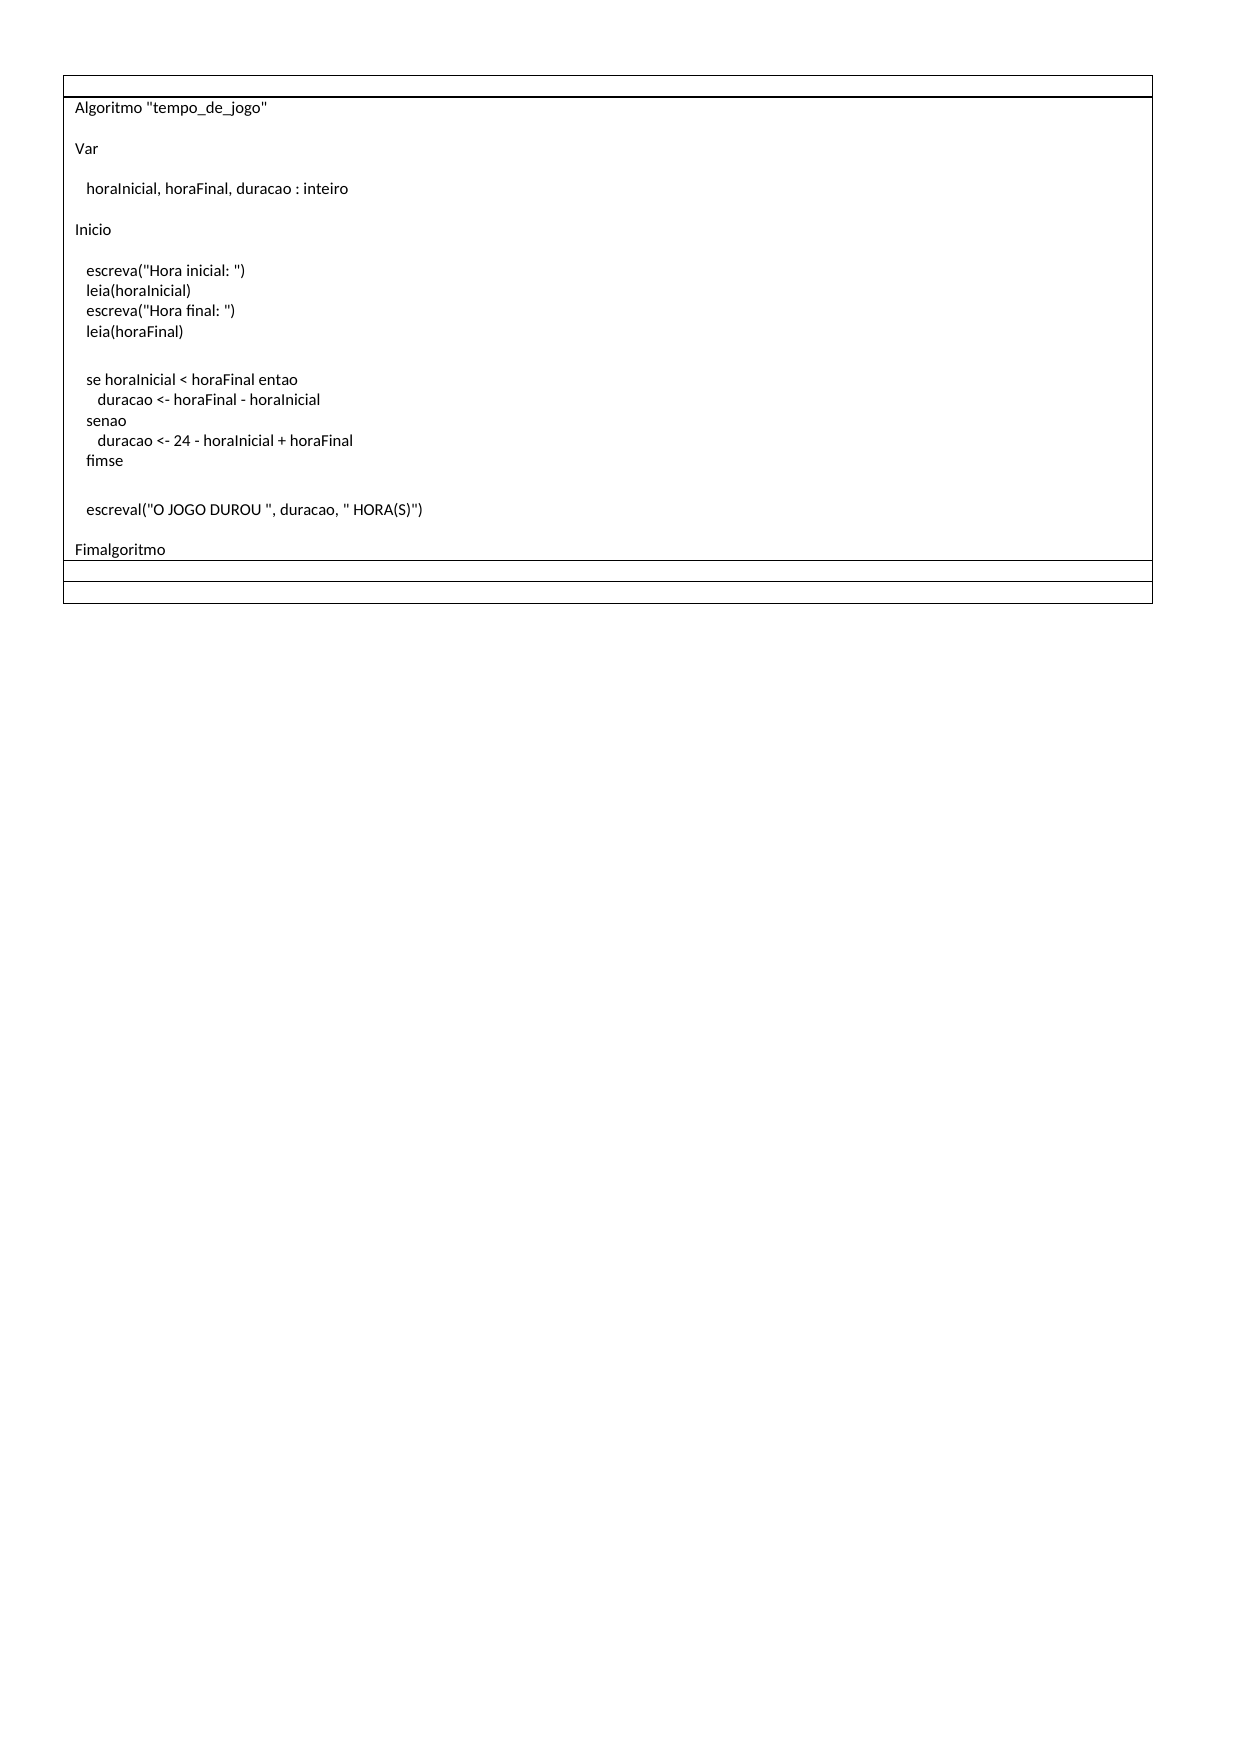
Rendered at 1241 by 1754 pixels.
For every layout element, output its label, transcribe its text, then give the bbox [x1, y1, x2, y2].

table_cell [64, 561, 1152, 581]
table_cell Algoritmo "tempo_de_jogo" Var horaInicial, horaFinal, duracao : inteiro Inicio escreva("Hora inicial: ") leia(horaInicial) escreva("Hora final: ") leia(horaFinal) se horaInicial < horaFinal entao duracao <- horaFinal - horaInicial senao duracao <- 24 - horaInicial + horaFinal fimse escreval("O JOGO DUROU ", duracao, " HORA(S)") Fimalgoritmo [64, 98, 1152, 560]
table_header [64, 76, 1152, 96]
table_cell [64, 582, 1152, 602]
